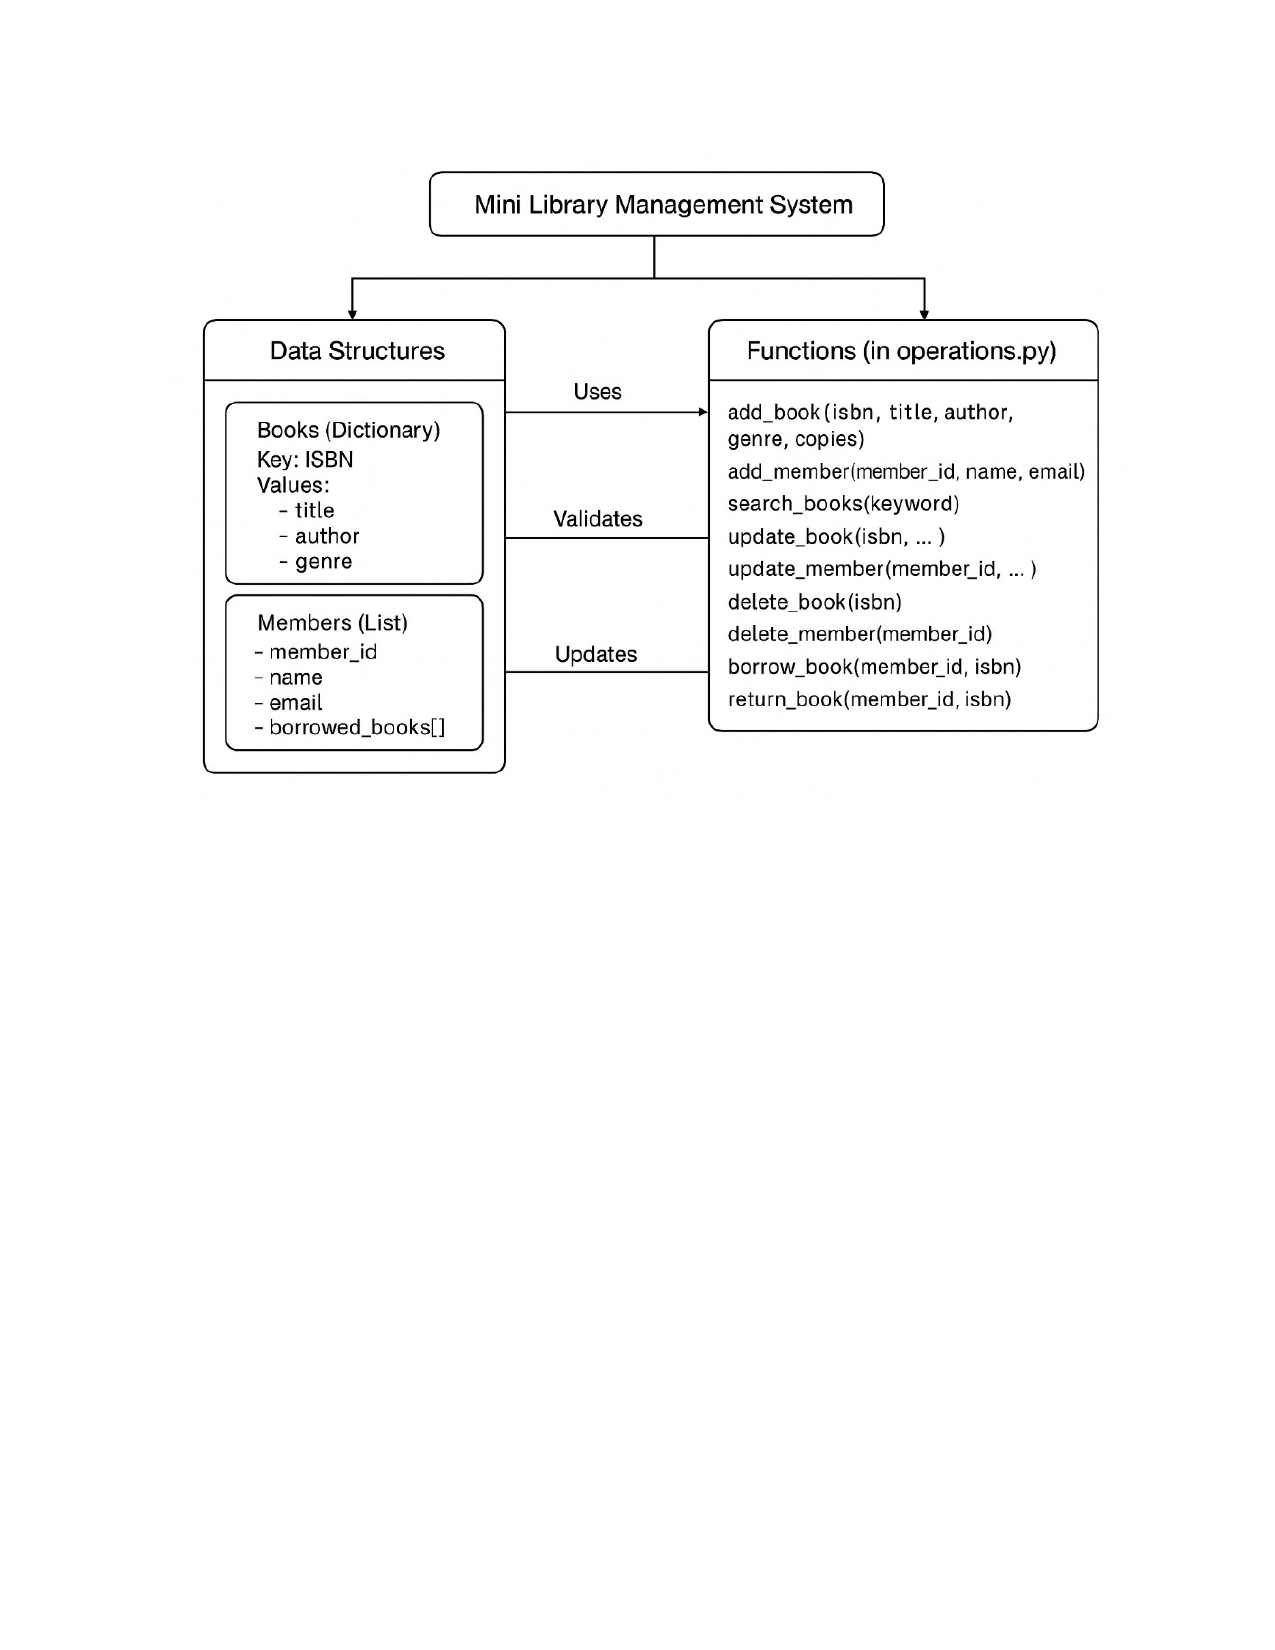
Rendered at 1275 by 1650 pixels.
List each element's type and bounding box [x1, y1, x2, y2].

picture [150, 150, 1125, 800]
